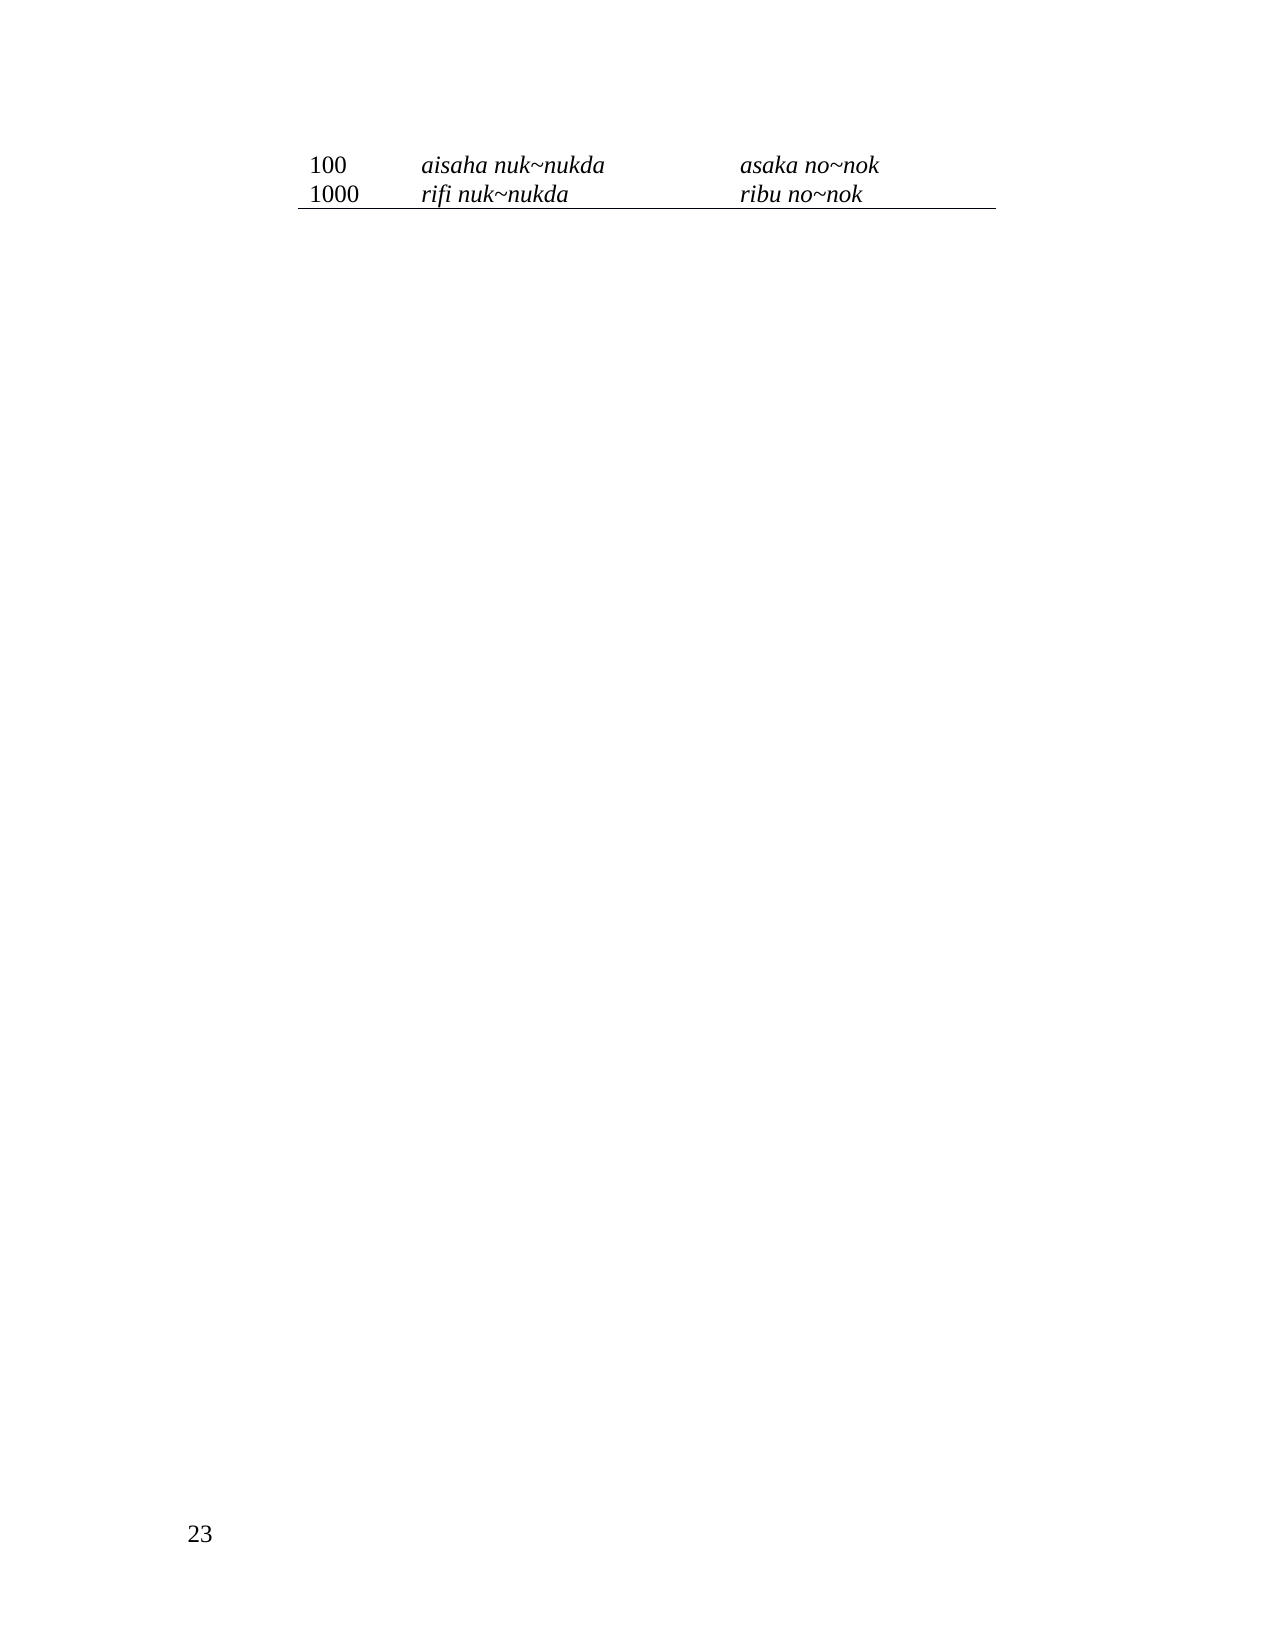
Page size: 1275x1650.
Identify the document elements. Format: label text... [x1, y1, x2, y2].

table_cell rifi nuk~nukda [410, 179, 728, 208]
table_cell asaka no~nok [729, 150, 996, 179]
table_cell 1000 [298, 179, 410, 208]
table_cell 100 [298, 150, 410, 179]
table_cell ribu no~nok [729, 179, 996, 208]
table_cell aisaha nuk~nukda [410, 150, 728, 179]
